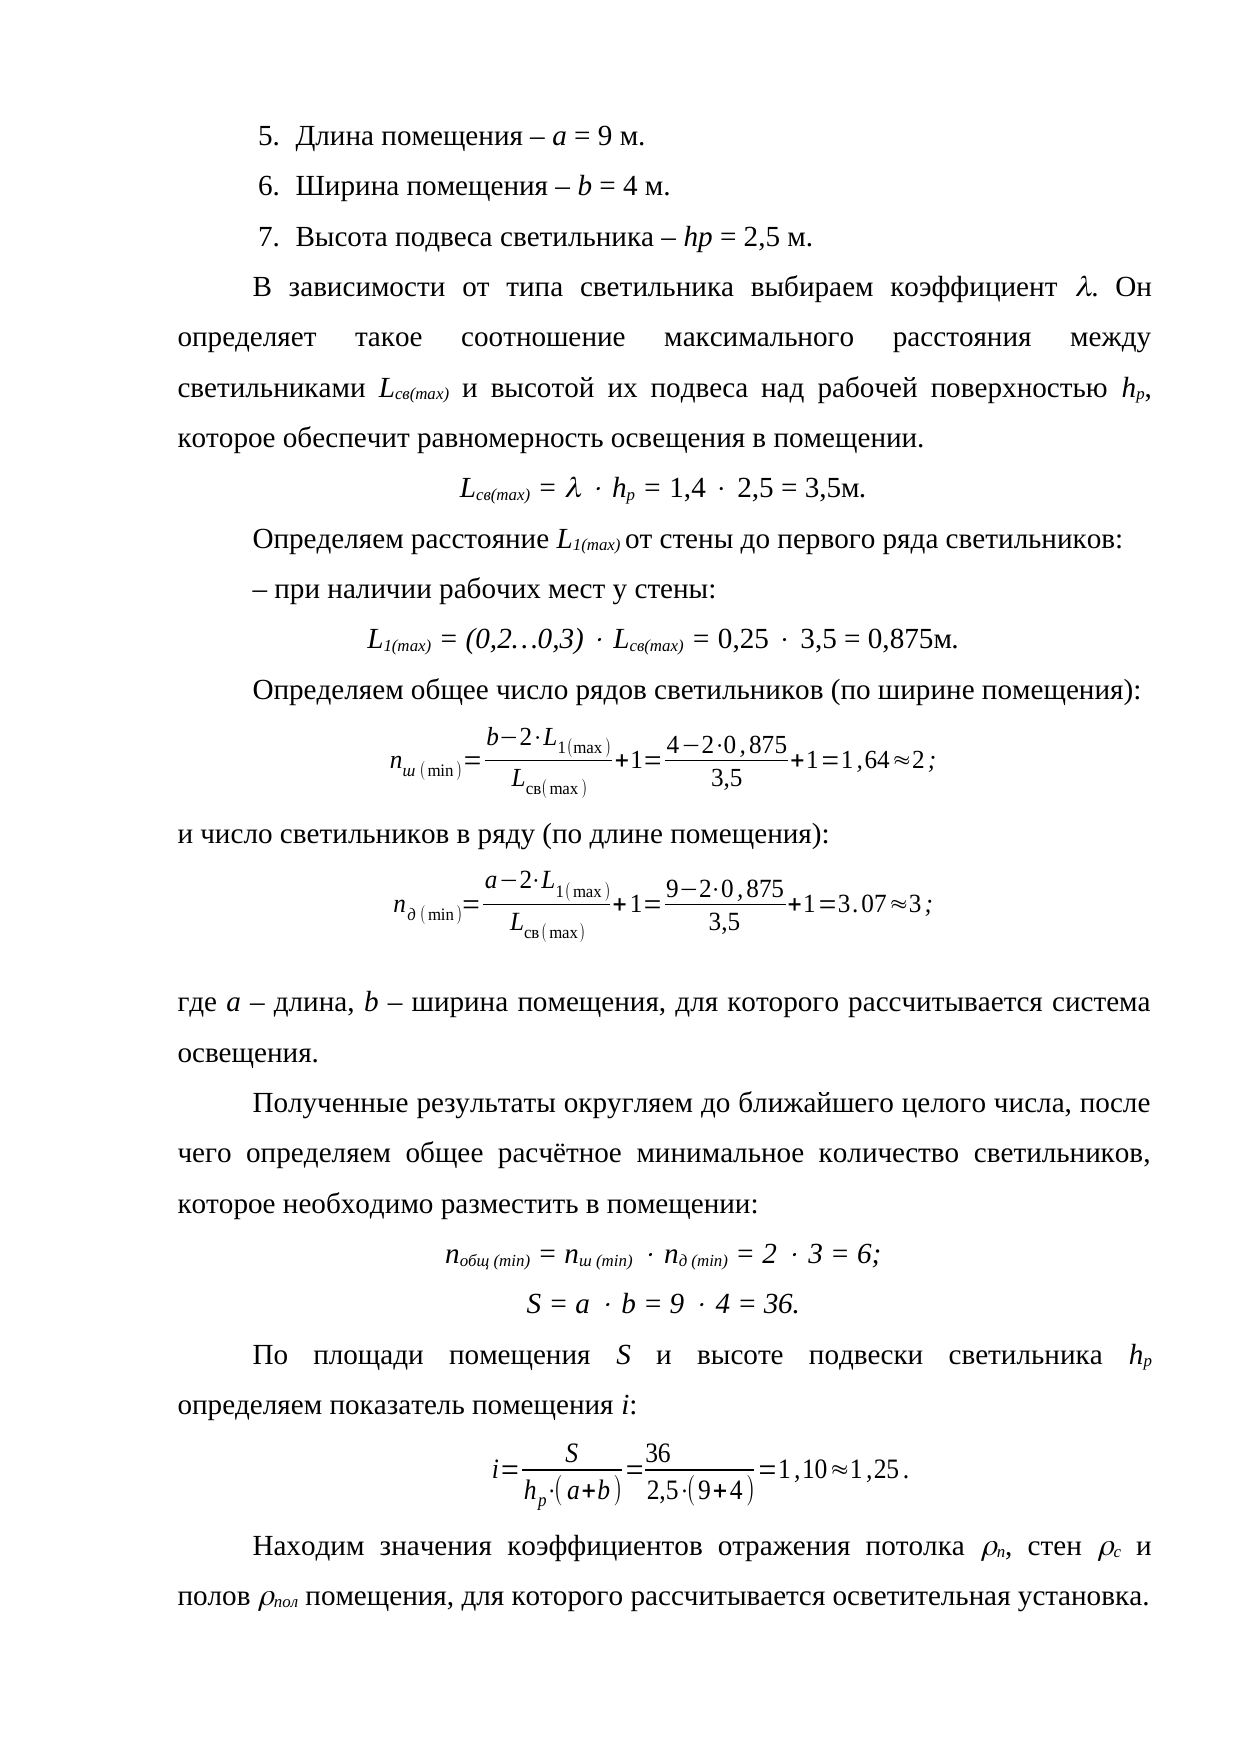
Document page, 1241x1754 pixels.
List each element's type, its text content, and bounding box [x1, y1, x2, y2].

text где a – длина, b – ширина помещения, для которого рассчитывается система освещения. [177, 984, 1152, 1068]
text В зависимости от типа светильника выбираем коэффициент . Он определяет такое соотношение максимального расстояния между светильниками Lсв(max) и высотой их подвеса над рабочей поверхностью hр, которое обеспечит равномерность освещения в помещении. [177, 269, 1152, 454]
text – при наличии рабочих мест у стены: [177, 571, 1152, 605]
list Длина помещения – a = 9 м. [258, 118, 1152, 152]
text Lсв(max) = hр = 1,4 2,5 = 3,5м. [177, 470, 1152, 504]
text Определяем расстояние L1(max) от стены до первого ряда светильников: [177, 521, 1152, 554]
text По площади помещения S и высоте подвески светильника hр определяем показатель помещения i: [177, 1337, 1152, 1421]
list Высота подвеса светильника – hp = 2,5 м. [258, 219, 1152, 252]
text Полученные результаты округляем до ближайшего целого числа, после чего определяем общее расчётное минимальное количество светильников, которое необходимо разместить в помещении: [177, 1085, 1152, 1219]
list Ширина помещения – b = 4 м. [258, 168, 1152, 202]
text Находим значения коэффициентов отражения потолка п, стен с и полов пол помещения, для которого рассчитывается осветительная установка. [177, 1528, 1152, 1612]
text и число светильников в ряду (по длине помещения): [177, 816, 1152, 849]
text Определяем общее число рядов светильников (по ширине помещения): [177, 672, 1152, 705]
text S = a b = 9 4 = 36. [177, 1287, 1152, 1320]
text nобщ (min) = nш (min) nд (min) = 2 3 = 6; [177, 1236, 1152, 1270]
text L1(max) = (0,2…0,3) Lсв(max) = 0,25 3,5 = 0,875м. [177, 621, 1152, 655]
